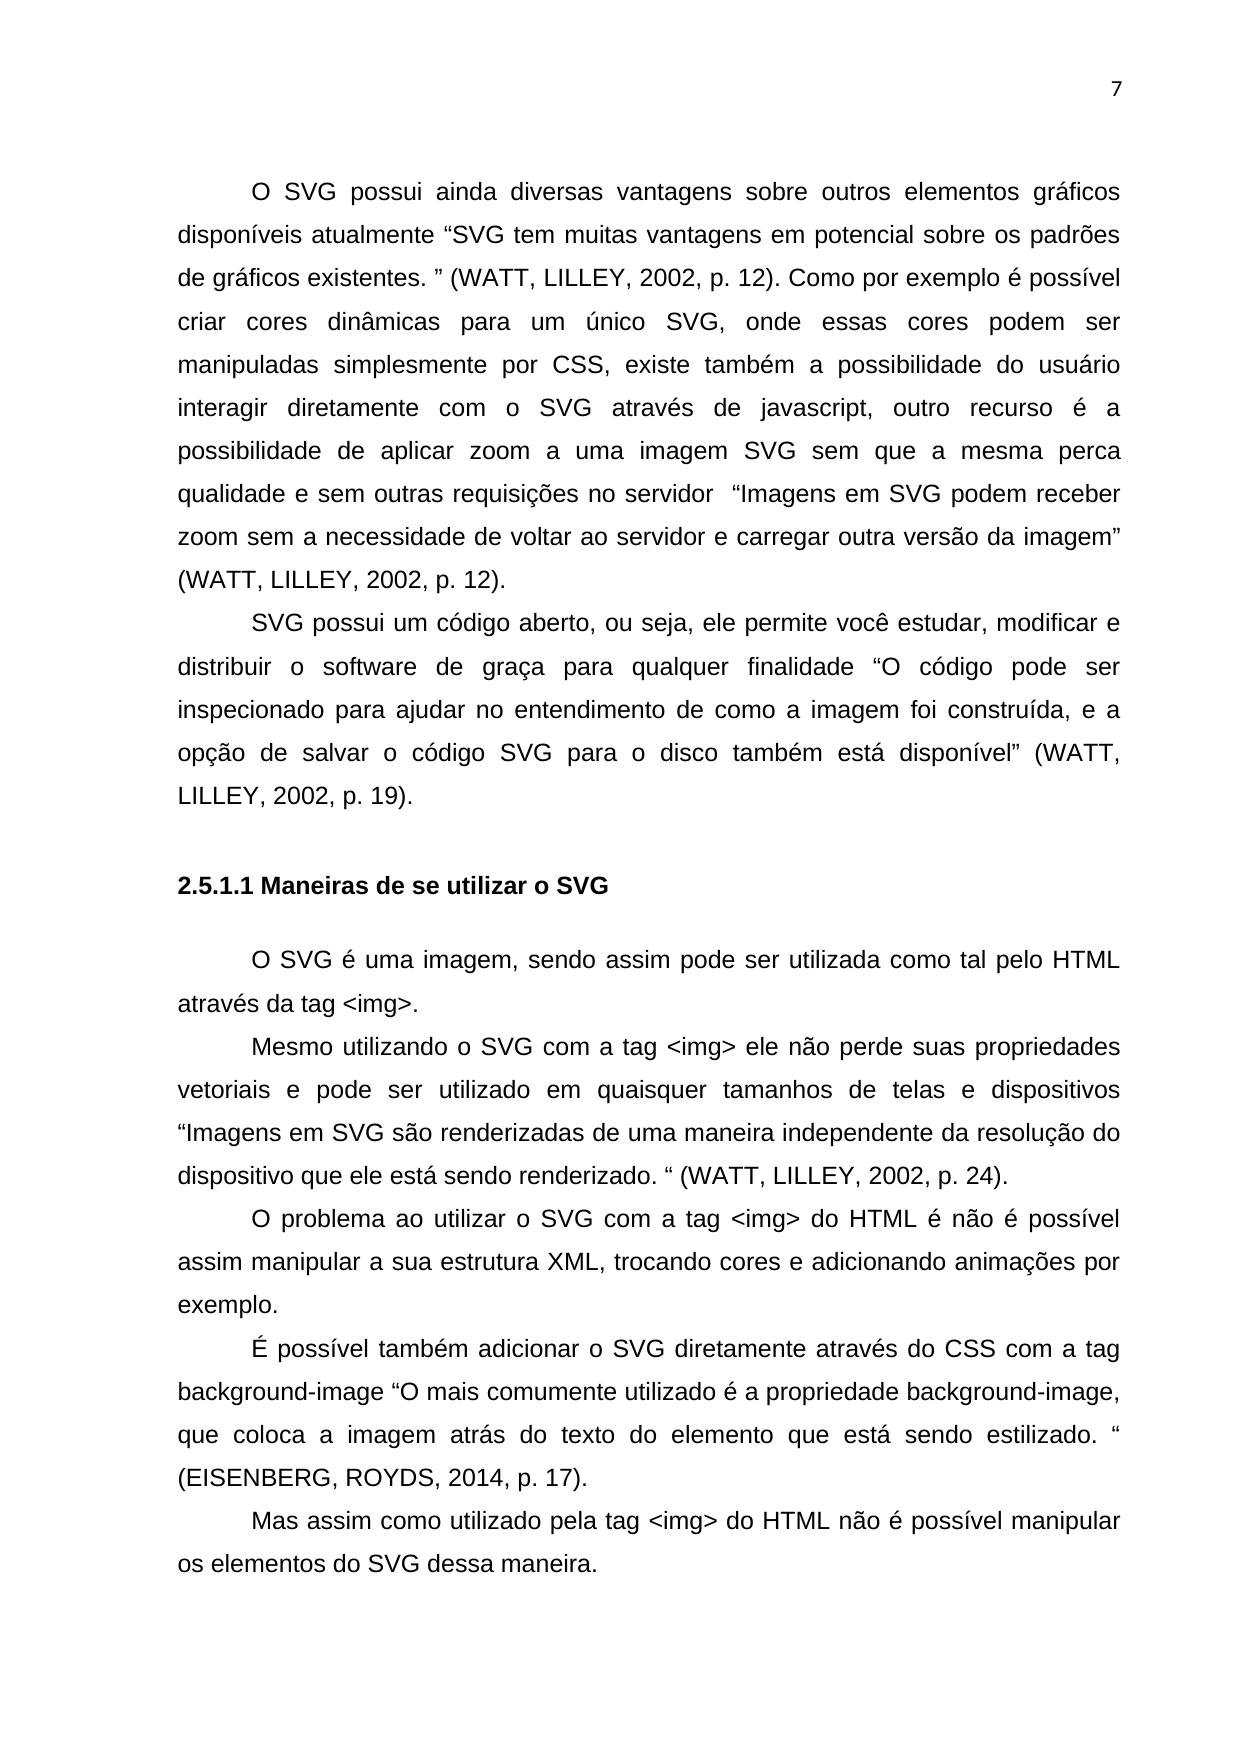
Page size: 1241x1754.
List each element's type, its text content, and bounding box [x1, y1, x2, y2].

text Mas assim como utilizado pela tag <img> do HTML não é possível manipular os elementos do SVG dessa maneira. [177, 1506, 1122, 1578]
subtitle 2.5.1.1 Maneiras de se utilizar o SVG [177, 871, 1122, 900]
text O problema ao utilizar o SVG com a tag <img> do HTML é não é possível assim manipular a sua estrutura XML, trocando cores e adicionando animações por exemplo. [177, 1204, 1122, 1319]
text SVG possui um código aberto, ou seja, ele permite você estudar, modificar e distribuir o software de graça para qualquer finalidade “O código pode ser inspecionado para ajudar no entendimento de como a imagem foi construída, e a opção de salvar o código SVG para o disco também está disponível” (WATT, LILLEY, 2002, p. 19). [177, 608, 1122, 810]
text Mesmo utilizando o SVG com a tag <img> ele não perde suas propriedades vetoriais e pode ser utilizado em quaisquer tamanhos de telas e dispositivos “Imagens em SVG são renderizadas de uma maneira independente da resolução do dispositivo que ele está sendo renderizado. “ (WATT, LILLEY, 2002, p. 24). [177, 1032, 1122, 1190]
text É possível também adicionar o SVG diretamente através do CSS com a tag background-image “O mais comumente utilizado é a propriedade background-image, que coloca a imagem atrás do texto do elemento que está sendo estilizado. “ (EISENBERG, ROYDS, 2014, p. 17). [177, 1334, 1122, 1492]
text O SVG é uma imagem, sendo assim pode ser utilizada como tal pelo HTML através da tag <img>. [177, 946, 1122, 1017]
text O SVG possui ainda diversas vantagens sobre outros elementos gráficos disponíveis atualmente “SVG tem muitas vantagens em potencial sobre os padrões de gráficos existentes. ” (WATT, LILLEY, 2002, p. 12). Como por exemplo é possível criar cores dinâmicas para um único SVG, onde essas cores podem ser manipuladas simplesmente por CSS, existe também a possibilidade do usuário interagir diretamente com o SVG através de javascript, outro recurso é a possibilidade de aplicar zoom a uma imagem SVG sem que a mesma perca qualidade e sem outras requisições no servidor “Imagens em SVG podem receber zoom sem a necessidade de voltar ao servidor e carregar outra versão da imagem” (WATT, LILLEY, 2002, p. 12). [177, 177, 1122, 594]
